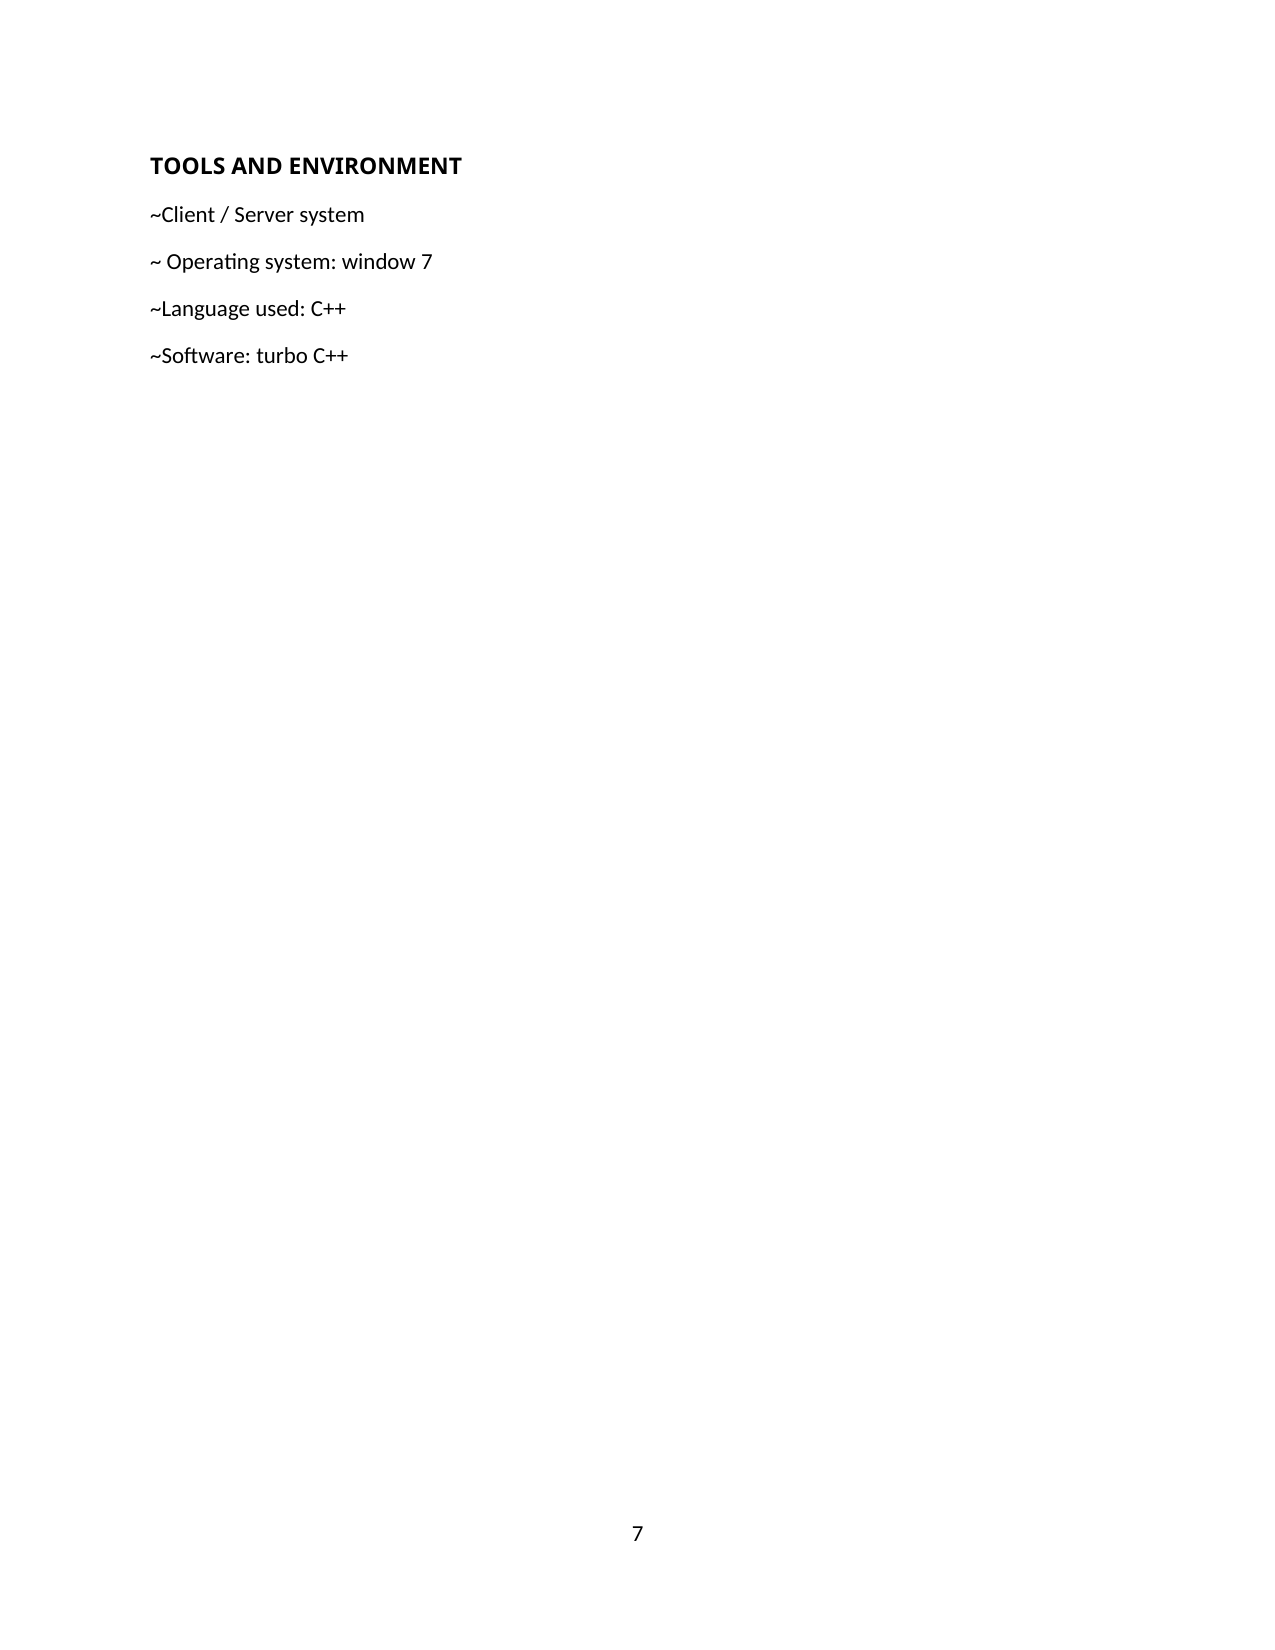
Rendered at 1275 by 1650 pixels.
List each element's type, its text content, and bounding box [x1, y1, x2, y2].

text ~Language used: C++ [150, 294, 1125, 322]
text TOOLS AND ENVIRONMENT [150, 150, 1125, 181]
text ~Software: turbo C++ [150, 341, 1125, 369]
text ~ Operating system: window 7 [150, 247, 1125, 275]
text ~Client / Server system [150, 200, 1125, 228]
